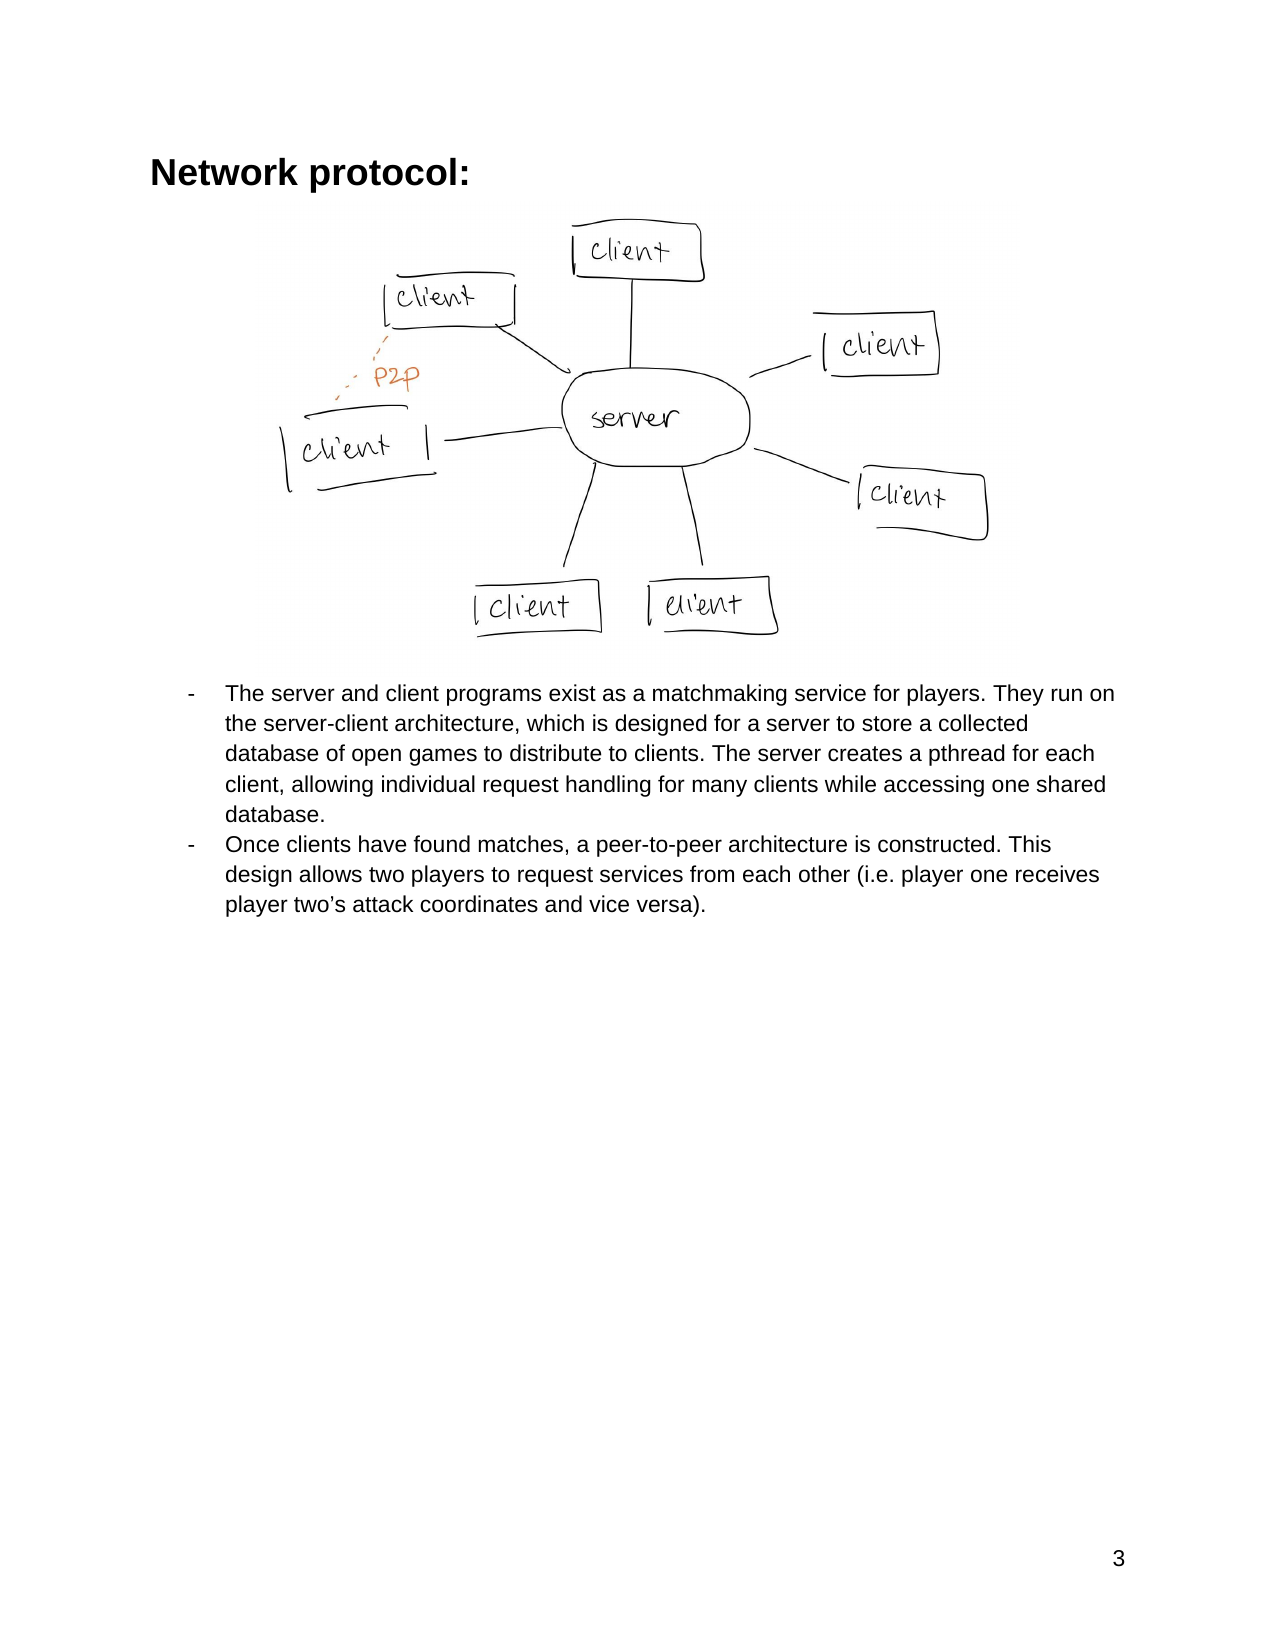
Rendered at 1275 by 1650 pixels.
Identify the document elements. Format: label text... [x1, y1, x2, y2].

picture [255, 201, 1020, 677]
list Once clients have found matches, a peer-to-peer architecture is constructed. This design allows two players to request services from each other (i.e. player one receives player two’s attack coordinates and vice versa). [187, 831, 1125, 918]
subtitle Network protocol: [150, 150, 1125, 193]
list The server and client programs exist as a matchmaking service for players. They run on the server-client architecture, which is designed for a server to store a collected database of open games to distribute to clients. The server creates a pthread for each client, allowing individual request handling for many clients while accessing one shared database. [187, 680, 1125, 827]
